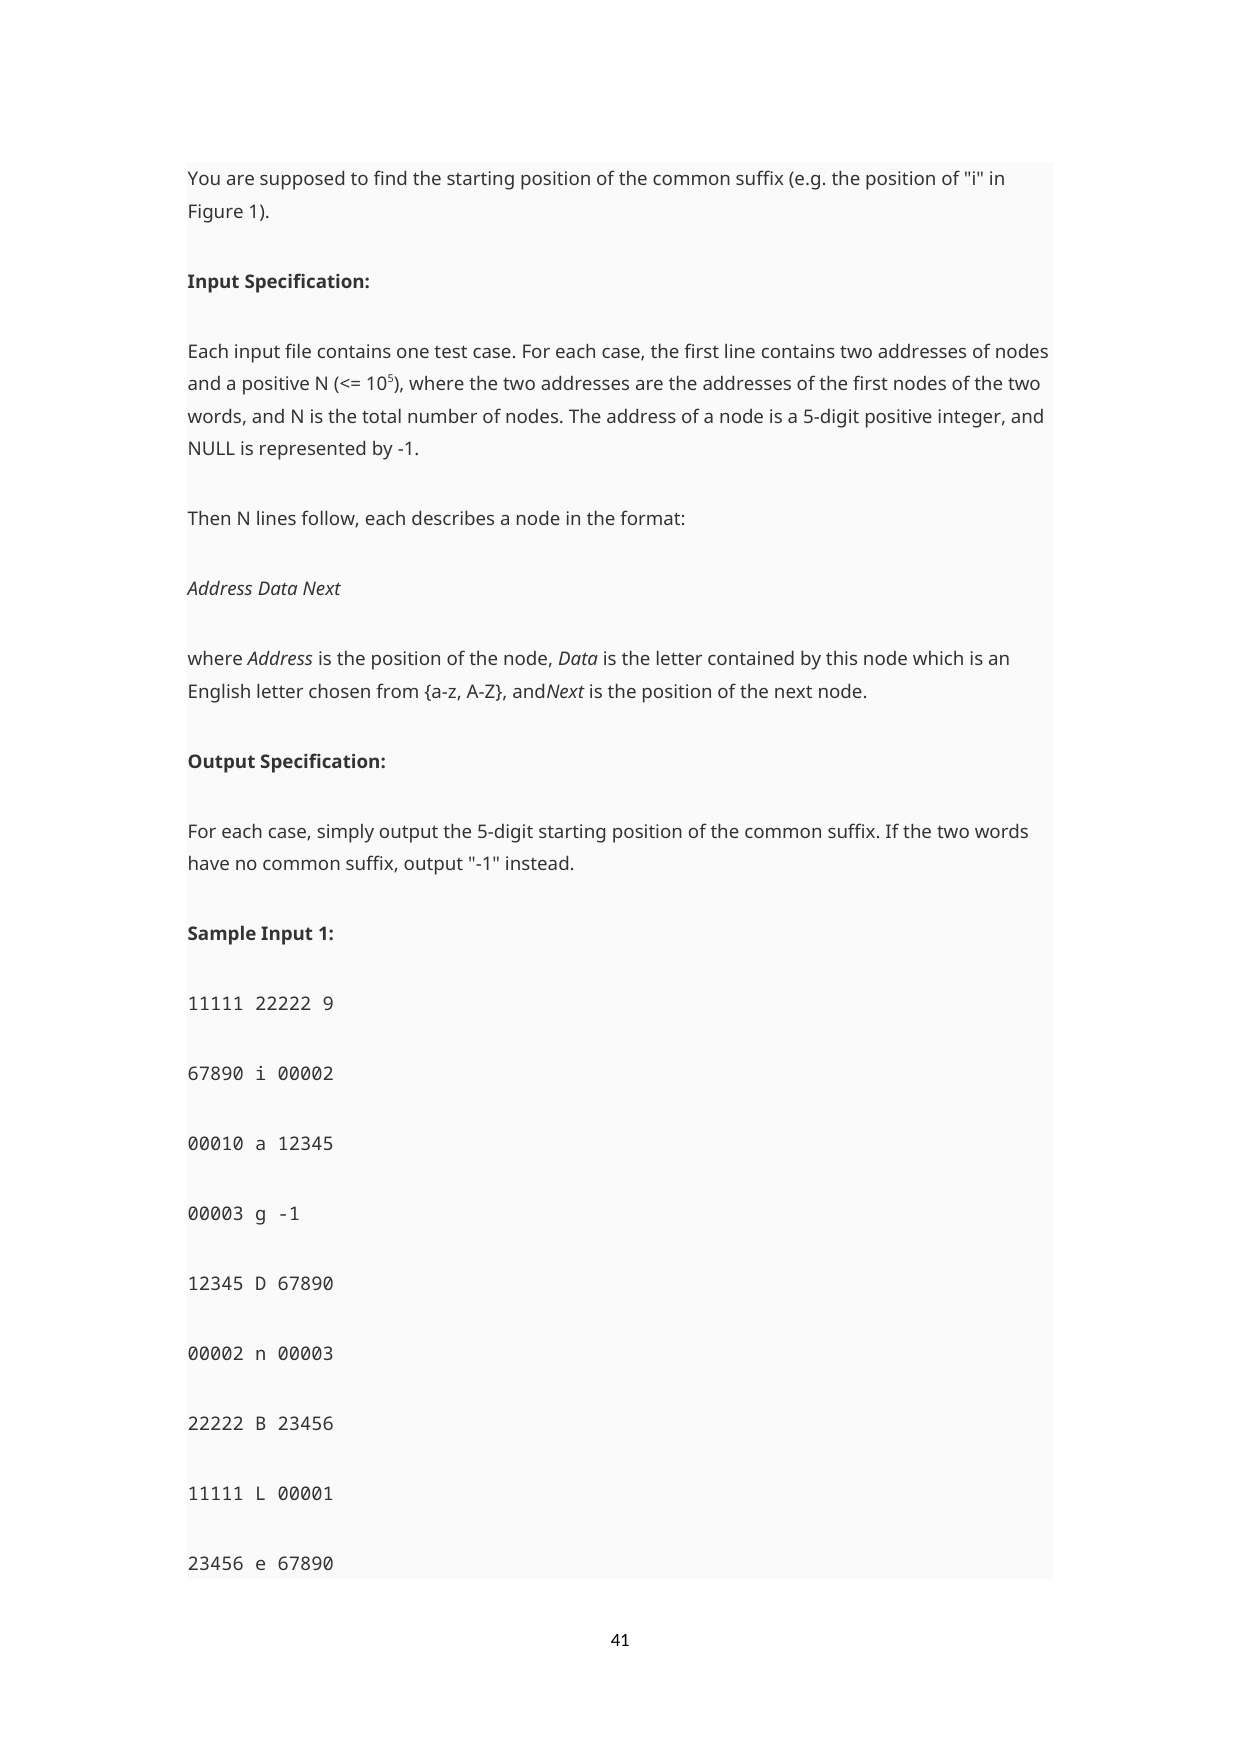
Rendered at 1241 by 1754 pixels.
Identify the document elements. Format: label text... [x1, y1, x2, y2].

text 00010 a 12345 [187, 1127, 1053, 1159]
text where Address is the position of the node, Data is the letter contained by this node which is an English letter chosen from {a-z, A-Z}, andNext is the position of the next node. [187, 642, 1053, 707]
text Each input file contains one test case. For each case, the first line contains two addresses of nodes and a positive N (<= 105), where the two addresses are the addresses of the first nodes of the two words, and N is the total number of nodes. The address of a node is a 5-digit positive integer, and NULL is represented by -1. [187, 334, 1053, 464]
text 12345 D 67890 [187, 1267, 1053, 1299]
text 00002 n 00003 [187, 1337, 1053, 1369]
text For each case, simply output the 5-digit starting position of the common suffix. If the two words have no common suffix, output "-1" instead. [187, 814, 1053, 879]
text 23456 e 67890 [187, 1547, 1053, 1579]
text 11111 L 00001 [187, 1477, 1053, 1509]
text Sample Input 1: [187, 917, 1053, 949]
text 11111 22222 9 [187, 987, 1053, 1019]
text Input Specification: [187, 264, 1053, 297]
text 22222 B 23456 [187, 1407, 1053, 1439]
text Output Specification: [187, 744, 1053, 777]
text Then N lines follow, each describes a node in the format: [187, 502, 1053, 534]
text 67890 i 00002 [187, 1057, 1053, 1089]
text Address Data Next [187, 572, 1053, 604]
text 00003 g -1 [187, 1197, 1053, 1229]
text You are supposed to find the starting position of the common suffix (e.g. the position of "i" in Figure 1). [187, 162, 1053, 227]
